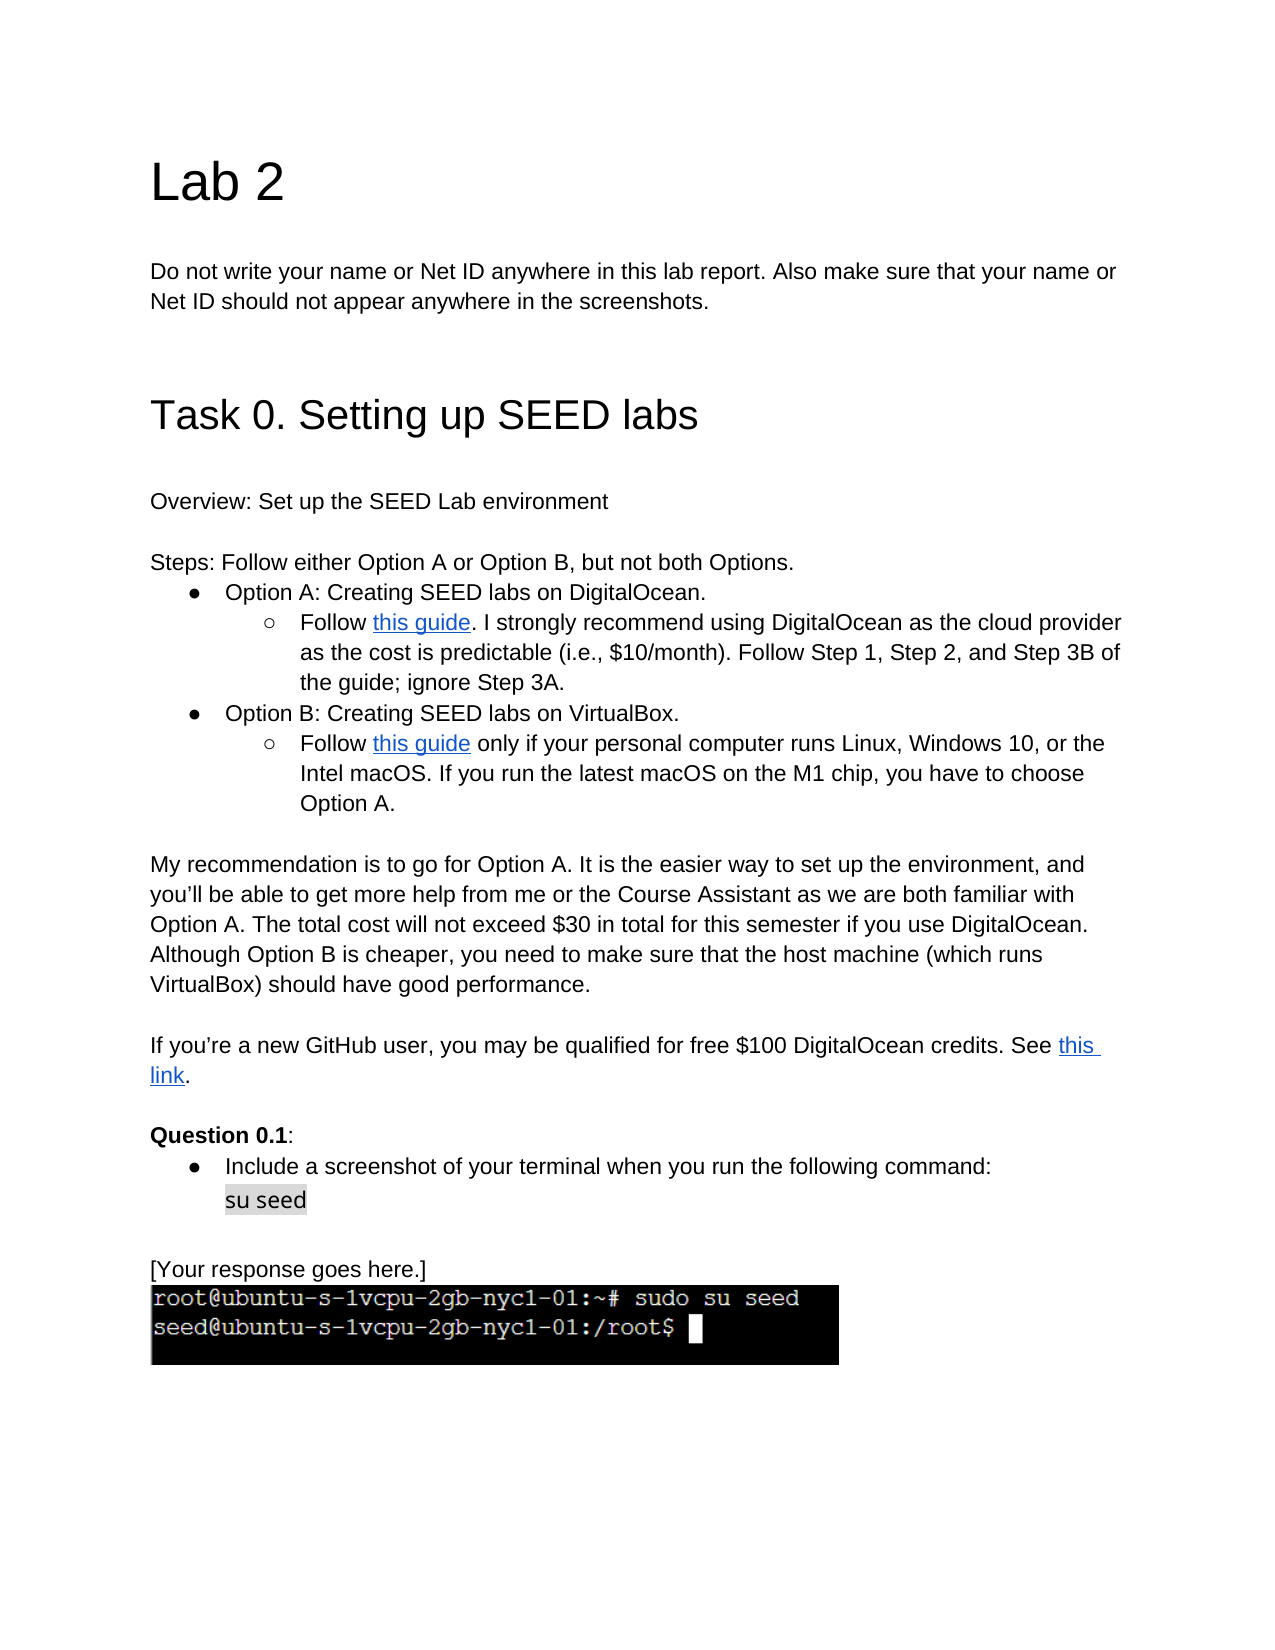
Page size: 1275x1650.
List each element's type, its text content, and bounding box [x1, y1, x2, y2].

text Steps: Follow either Option A or Option B, but not both Options. [150, 548, 1125, 575]
list Include a screenshot of your terminal when you run the following command: su seed [187, 1153, 1125, 1215]
list Option A: Creating SEED labs on DigitalOcean. [187, 579, 1125, 605]
text Do not write your name or Net ID anywhere in this lab report. Also make sure that your name or Net ID should not appear anywhere in the screenshots. [150, 258, 1125, 314]
text [Your response goes here.] [150, 1256, 1125, 1282]
list Option B: Creating SEED labs on VirtualBox. [187, 699, 1125, 726]
text My recommendation is to go for Option A. It is the easier way to set up the environment, and you’ll be able to get more help from me or the Course Assistant as we are both familiar with Option A. The total cost will not exceed $30 in total for this semester if you use DigitalOcean. Although Option B is cheaper, you need to make sure that the host machine (which runs VirtualBox) should have good performance. [150, 851, 1125, 998]
text Overview: Set up the SEED Lab environment [150, 488, 1125, 514]
title Lab 2 [150, 150, 1125, 212]
picture [150, 1285, 839, 1365]
subtitle Task 0. Setting up SEED labs [150, 390, 1125, 438]
text If you’re a new GitHub user, you may be qualified for free $100 DigitalOcean credits. See this link. [150, 1032, 1125, 1088]
list Follow this guide only if your personal computer runs Linux, Windows 10, or the Intel macOS. If you run the latest macOS on the M1 chip, you have to choose Option A. [262, 730, 1125, 817]
list Follow this guide. I strongly recommend using DigitalOcean as the cloud provider as the cost is predictable (i.e., $10/month). Follow Step 1, Step 2, and Step 3B of the guide; ignore Step 3A. [262, 609, 1125, 696]
text Question 0.1: [150, 1122, 1125, 1149]
